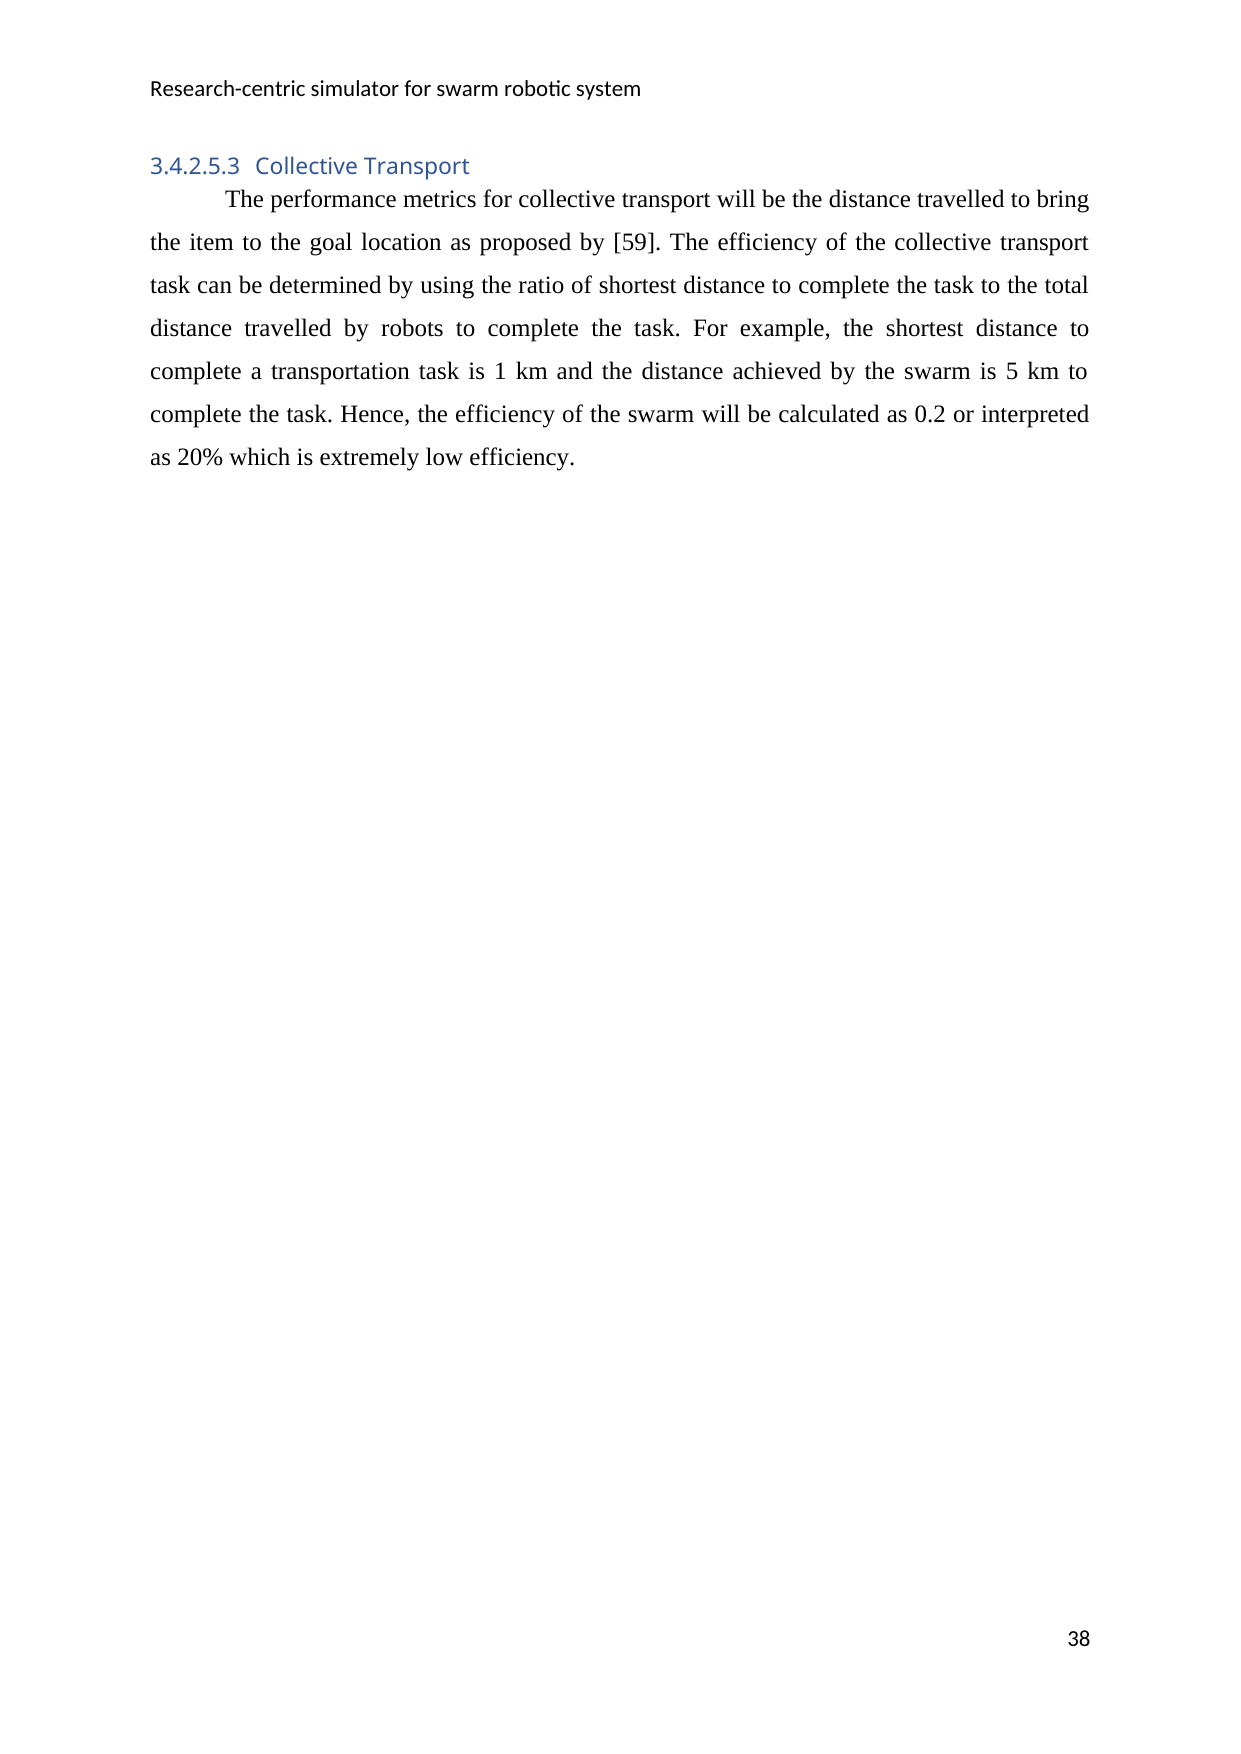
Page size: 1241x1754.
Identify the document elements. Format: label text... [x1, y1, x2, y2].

text The performance metrics for collective transport will be the distance travelled to bring the item to the goal location as proposed by [59]. The efficiency of the collective transport task can be determined by using the ratio of shortest distance to complete the task to the total distance travelled by robots to complete the task. For example, the shortest distance to complete a transportation task is 1 km and the distance achieved by the swarm is 5 km to complete the task. Hence, the efficiency of the swarm will be calculated as 0.2 or interpreted as 20% which is extremely low efficiency. [150, 184, 1090, 471]
subtitle Collective Transport [150, 150, 1090, 181]
